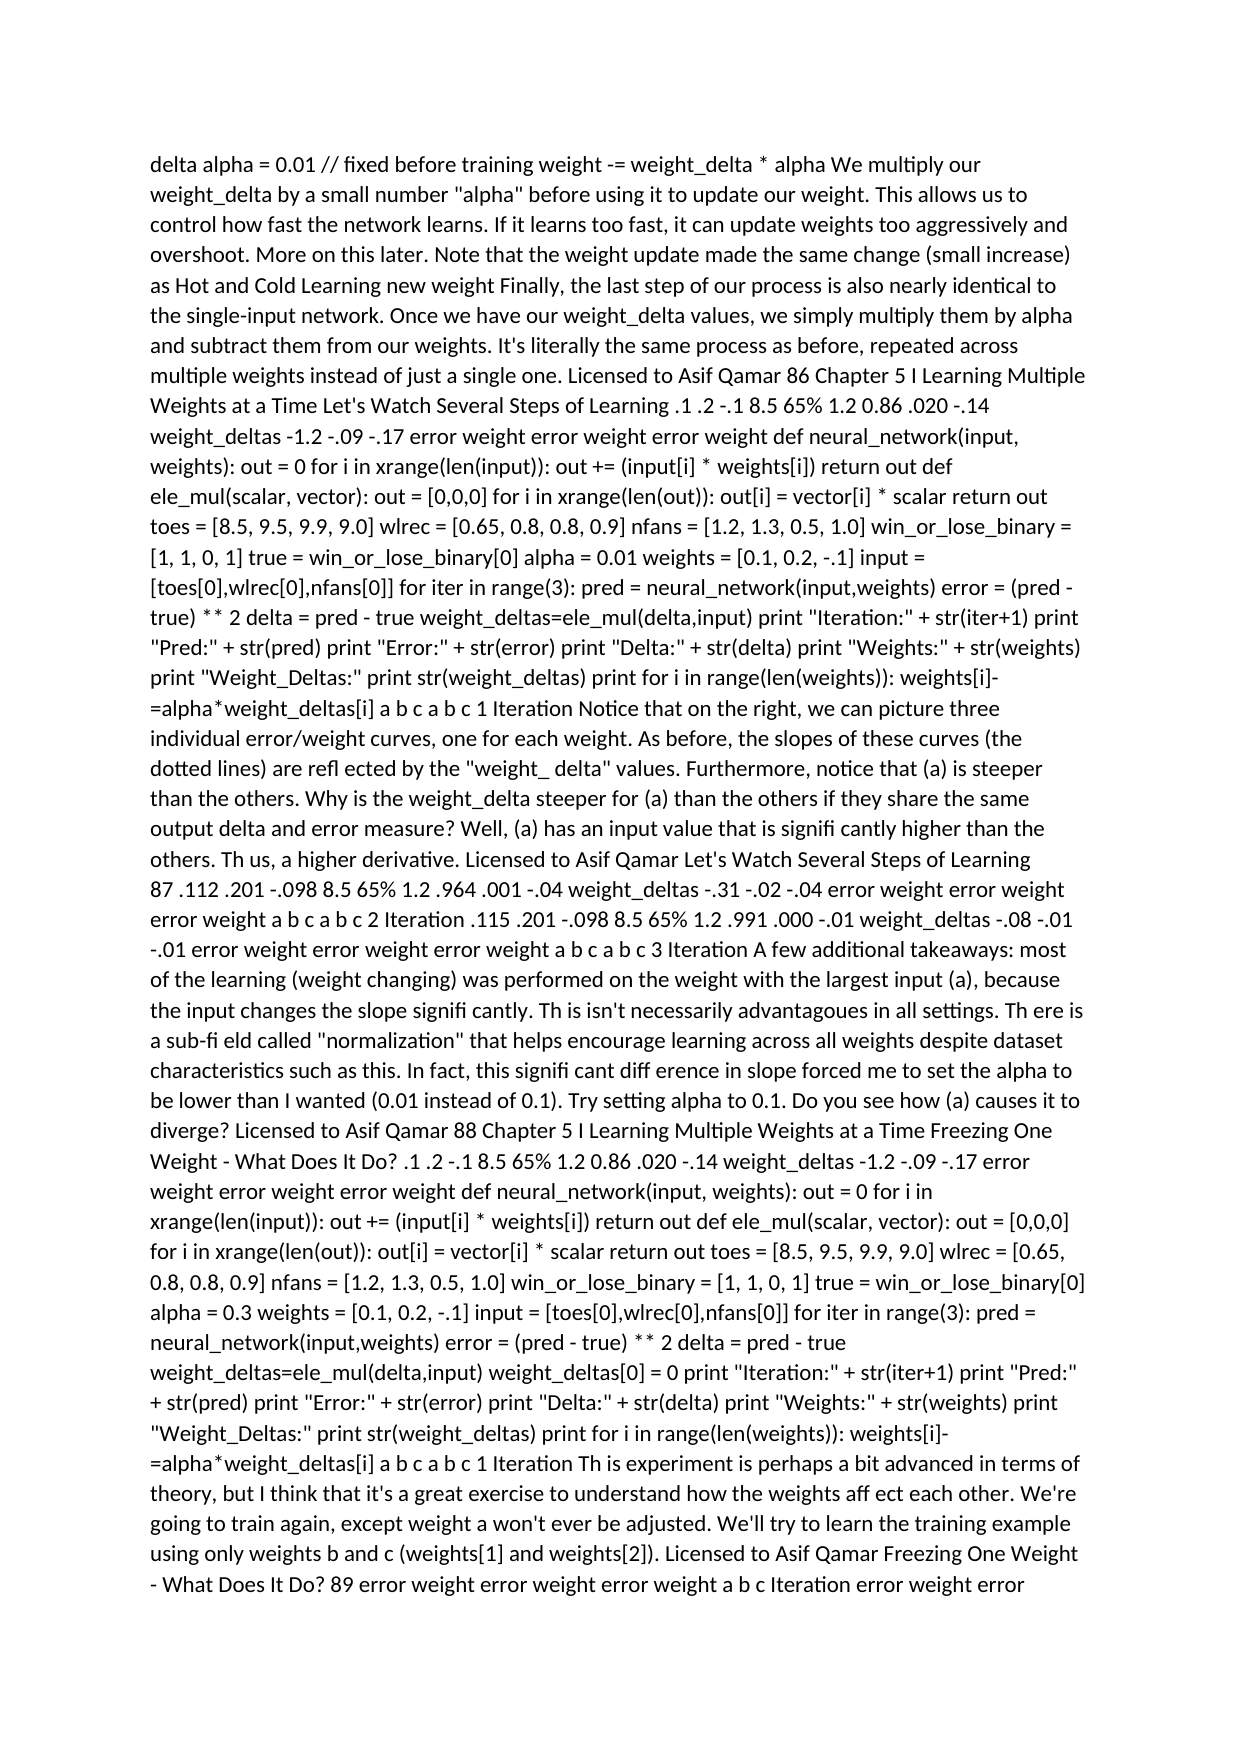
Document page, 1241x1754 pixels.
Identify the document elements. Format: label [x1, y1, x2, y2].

text [150, 150, 1090, 1598]
